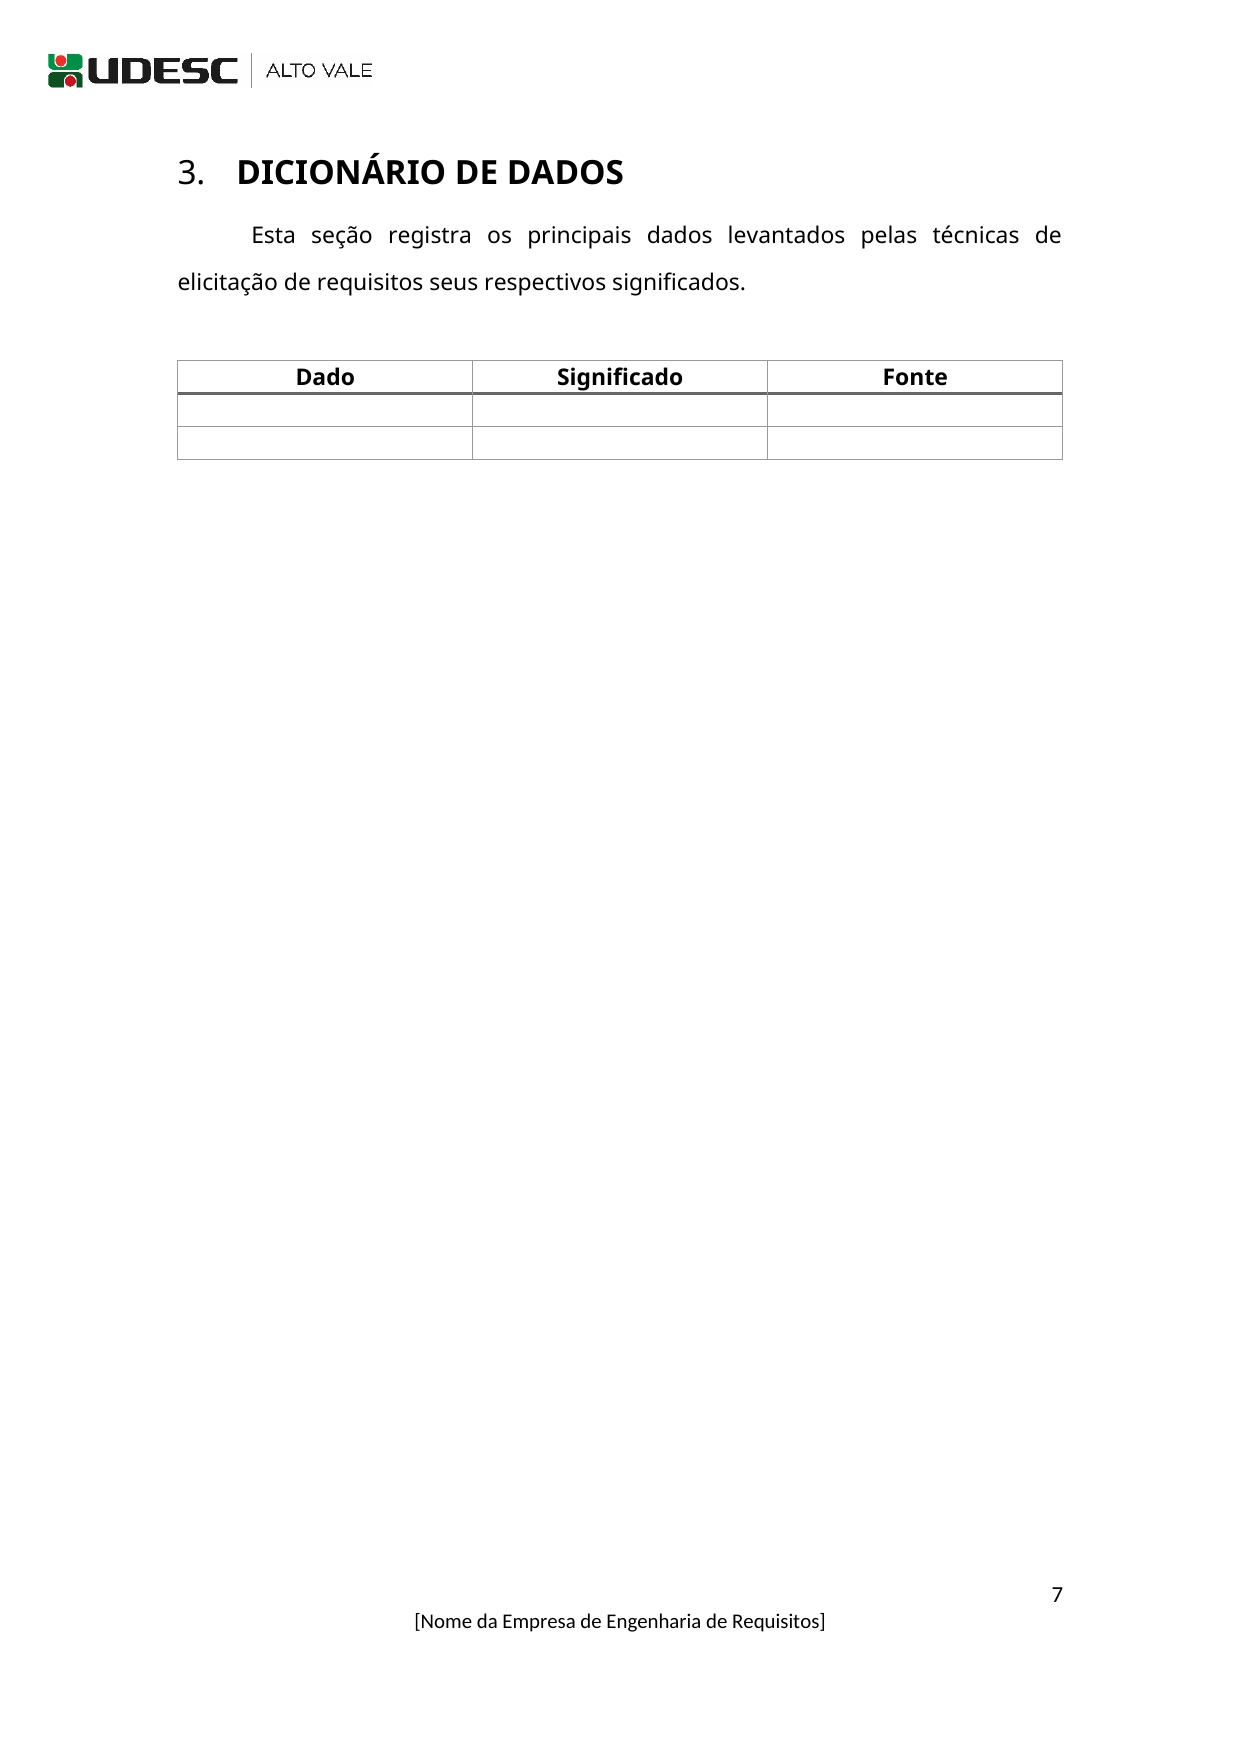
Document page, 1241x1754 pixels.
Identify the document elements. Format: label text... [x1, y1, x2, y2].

subtitle DICIONÁRIO DE DADOS [177, 148, 1063, 194]
picture [48, 53, 373, 88]
table_cell [473, 427, 767, 458]
table_cell [768, 395, 1062, 426]
table_cell [178, 427, 472, 458]
table_header Significado [473, 361, 767, 392]
table_header Dado [178, 361, 472, 392]
table_cell [178, 395, 472, 426]
list Esta seção registra os principais dados levantados pelas técnicas de elicitação de requisitos seus respectivos significados. [177, 219, 1063, 297]
table_cell [473, 395, 767, 426]
table_header Fonte [768, 361, 1062, 392]
table_cell [768, 427, 1062, 458]
